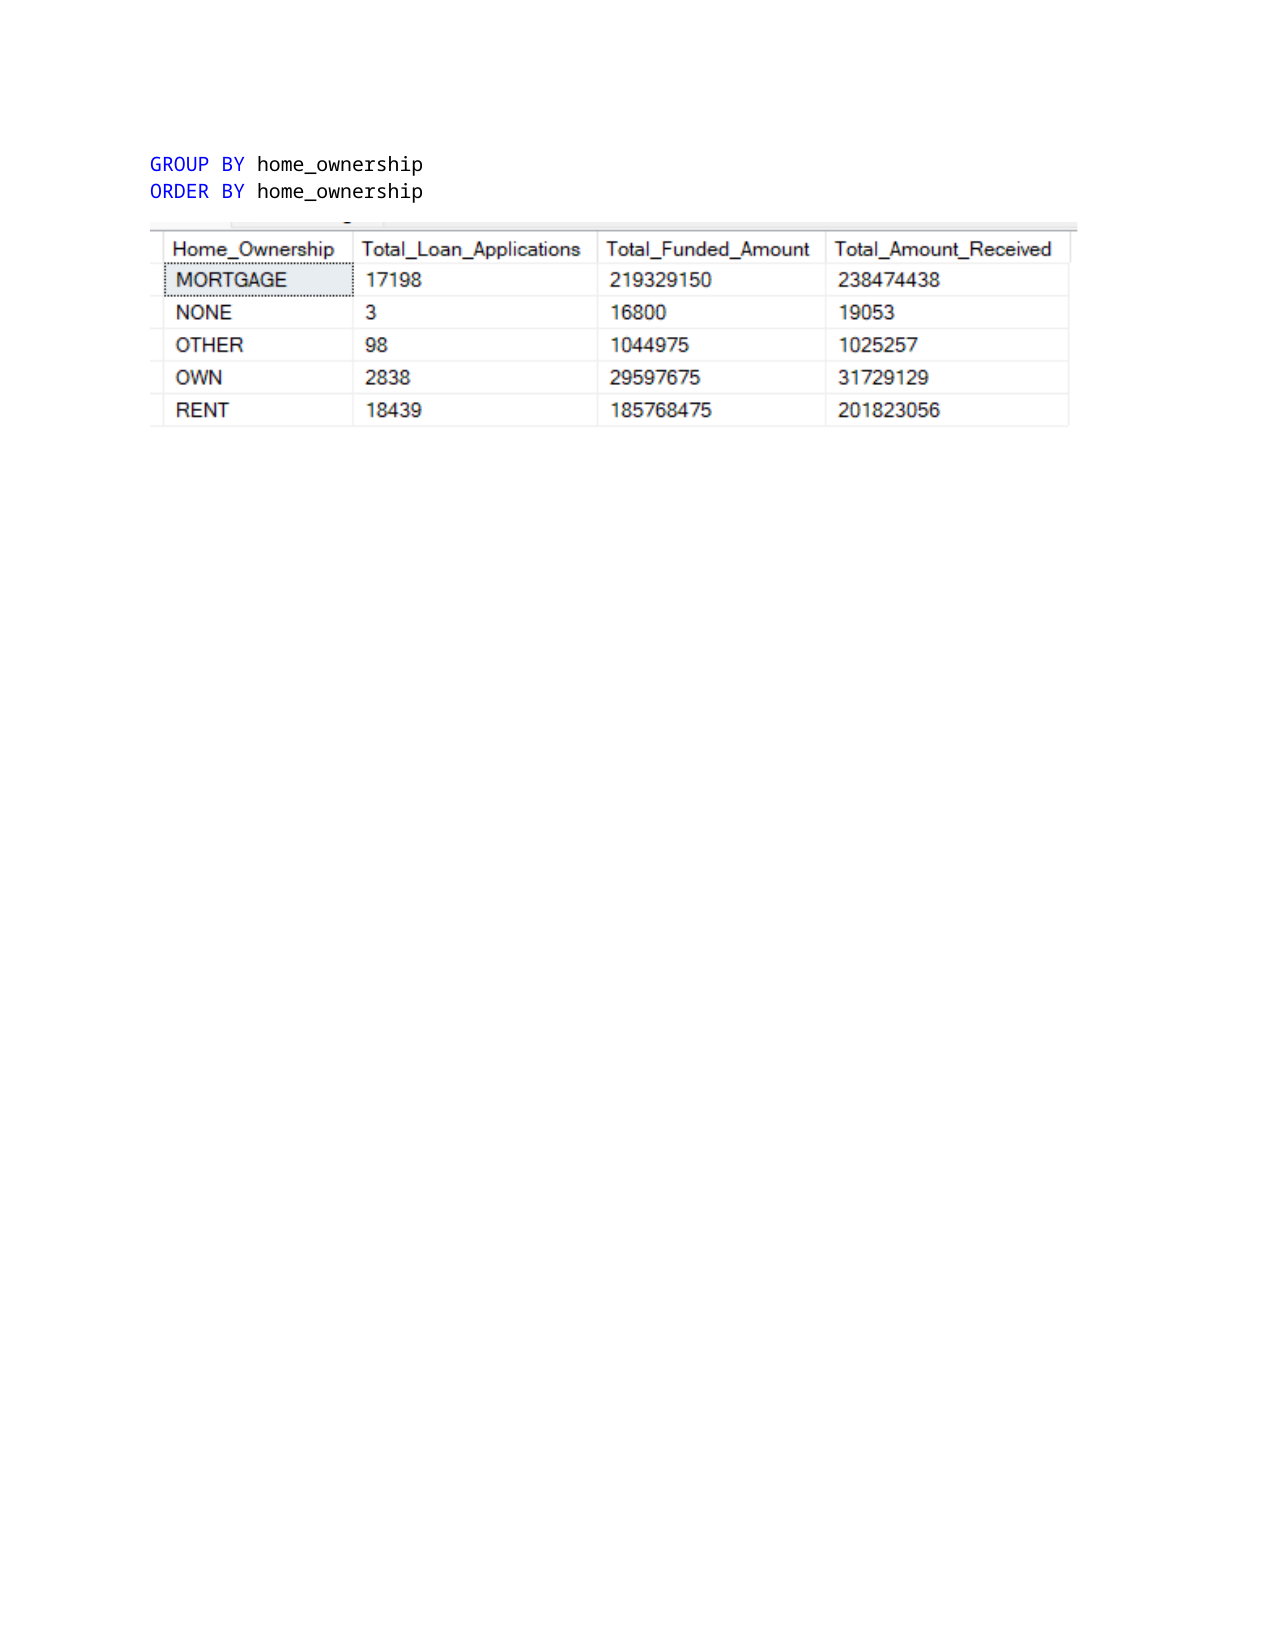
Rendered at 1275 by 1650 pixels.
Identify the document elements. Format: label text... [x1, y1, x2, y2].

text ORDER BY home_ownership [150, 177, 1125, 204]
text GROUP BY home_ownership [150, 150, 1125, 177]
picture [150, 222, 1078, 437]
